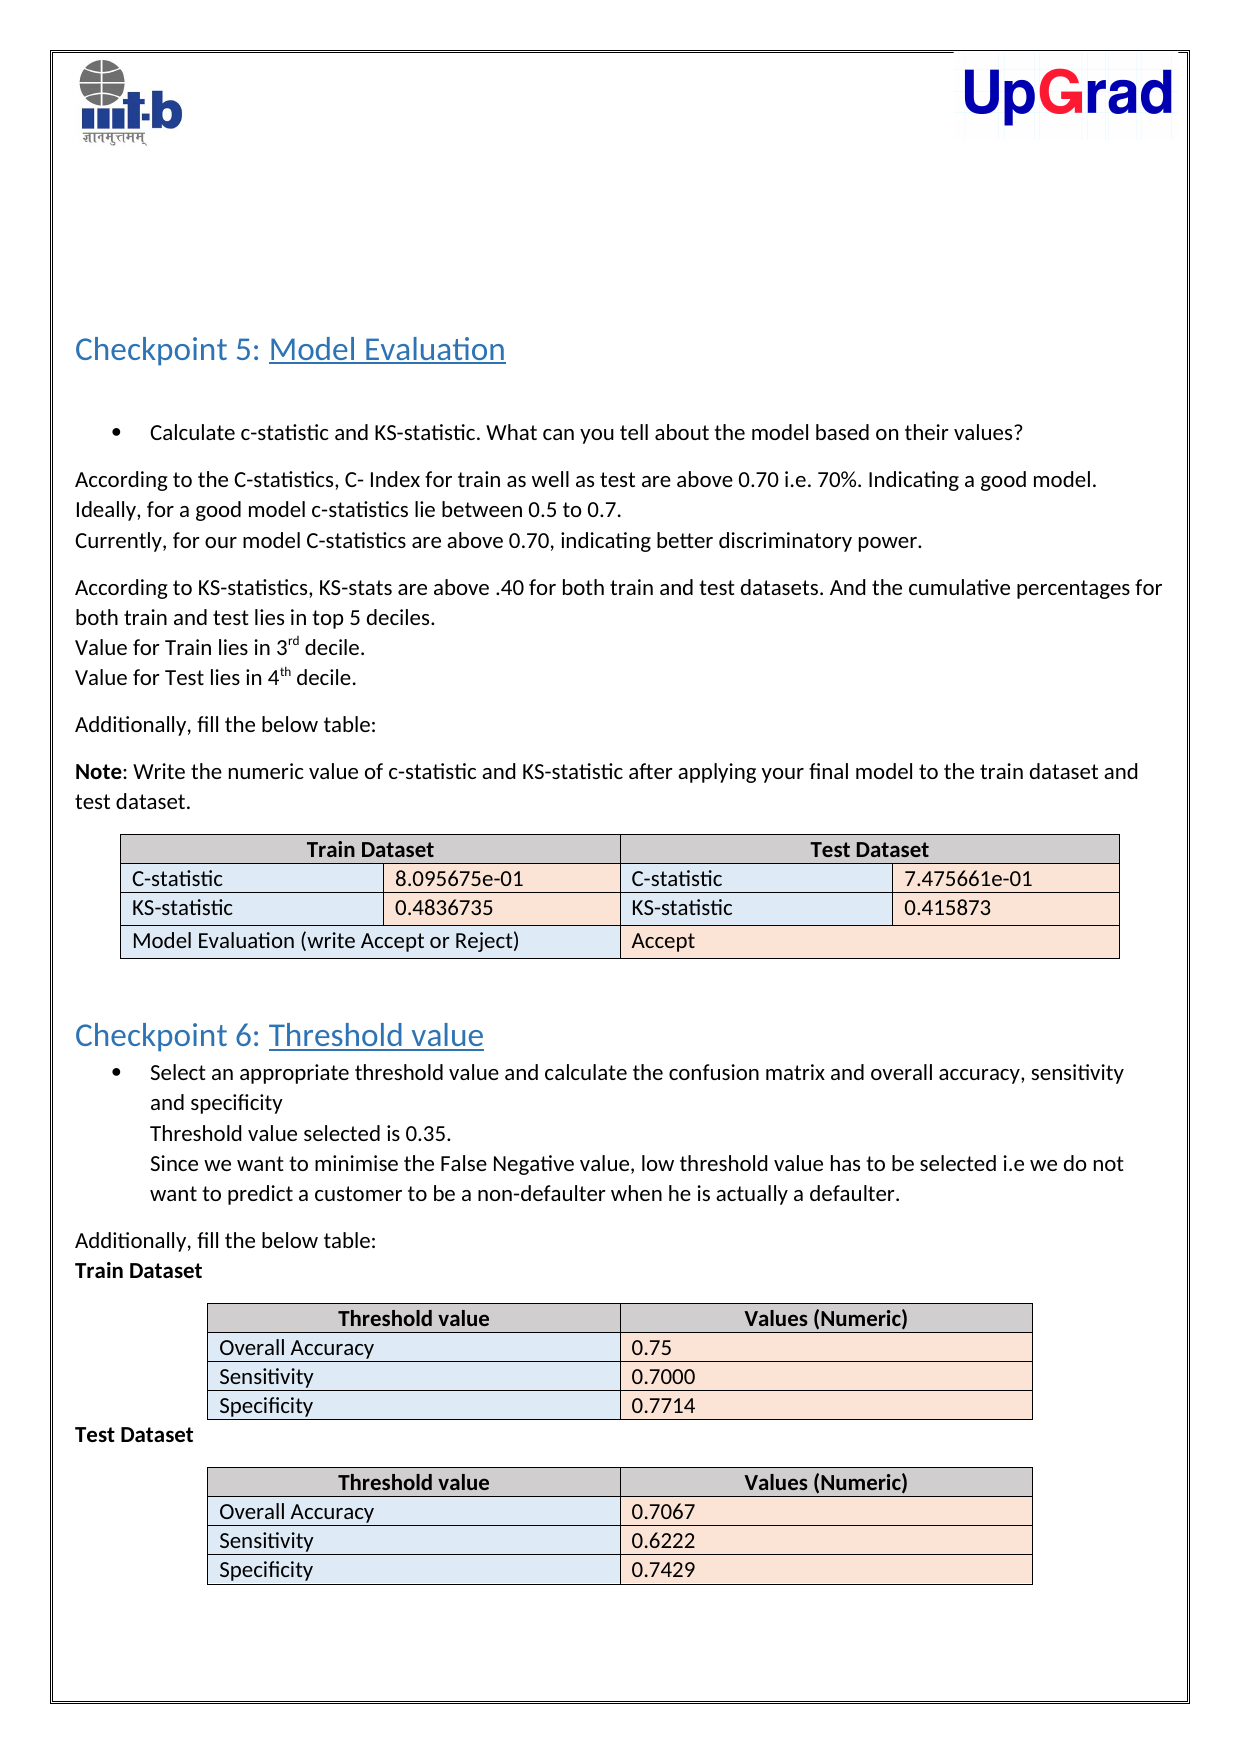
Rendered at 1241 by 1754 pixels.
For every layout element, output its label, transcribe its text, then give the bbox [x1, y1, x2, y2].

table_cell 0.7067 [621, 1497, 1032, 1525]
table_header Test Dataset [621, 835, 1119, 863]
table_cell 0.7429 [621, 1555, 1032, 1583]
table_cell 0.75 [621, 1333, 1032, 1361]
list Calculate c-statistic and KS-statistic. What can you tell about the model based on their values? [112, 418, 1165, 446]
table_header Threshold value [208, 1304, 620, 1332]
table_cell 0.415873 [893, 893, 1119, 925]
list Since we want to minimise the False Negative value, low threshold value has to be selected i.e we do not want to predict a customer to be a non-defaulter when he is actually a defaulter. [150, 1149, 1165, 1207]
table_cell 0.4836735 [384, 893, 620, 925]
text Test Dataset [75, 1420, 1165, 1448]
list Threshold value selected is 0.35. [150, 1119, 1165, 1147]
text According to KS-statistics, KS-stats are above .40 for both train and test datasets. And the cumulative percentages for both train and test lies in top 5 deciles. Value for Train lies in 3rd decile. Value for Test lies in 4th decile. [75, 573, 1165, 691]
table_cell Specificity [208, 1391, 620, 1419]
text Additionally, fill the below table: [75, 710, 1165, 738]
table_cell 0.7000 [621, 1362, 1032, 1390]
table_cell 8.095675e-01 [384, 864, 620, 892]
text According to the C-statistics, C- Index for train as well as test are above 0.70 i.e. 70%. Indicating a good model. Ideally, for a good model c-statistics lie between 0.5 to 0.7. Currently, for our model C-statistics are above 0.70, indicating better discriminatory power. [75, 465, 1165, 554]
table_cell KS-statistic [121, 893, 383, 925]
table_cell Accept [621, 926, 1119, 958]
text Additionally, fill the below table: Train Dataset [75, 1226, 1165, 1284]
subtitle Checkpoint 6: Threshold value [75, 1014, 1165, 1055]
table_header Values (Numeric) [621, 1304, 1032, 1332]
table_cell Model Evaluation (write Accept or Reject) [121, 926, 620, 958]
table_cell 7.475661e-01 [893, 864, 1119, 892]
table_cell Sensitivity [208, 1526, 620, 1554]
table_header Threshold value [208, 1468, 620, 1496]
table_cell Sensitivity [208, 1362, 620, 1390]
table_cell Overall Accuracy [208, 1497, 620, 1525]
text Note: Write the numeric value of c-statistic and KS-statistic after applying your final model to the train dataset and test dataset. [75, 757, 1165, 815]
table_cell C-statistic [121, 864, 383, 892]
table_cell KS-statistic [621, 893, 892, 925]
list Select an appropriate threshold value and calculate the confusion matrix and overall accuracy, sensitivity and specificity [112, 1058, 1165, 1116]
table_header Train Dataset [121, 835, 620, 863]
table_cell 0.7714 [621, 1391, 1032, 1419]
table_cell Specificity [208, 1555, 620, 1583]
table_cell Overall Accuracy [208, 1333, 620, 1361]
picture [60, 57, 200, 147]
table_header Values (Numeric) [621, 1468, 1032, 1496]
table_cell 0.6222 [621, 1526, 1032, 1554]
picture [953, 52, 1179, 140]
subtitle Checkpoint 5: Model Evaluation [75, 240, 1165, 368]
table_cell C-statistic [621, 864, 892, 892]
